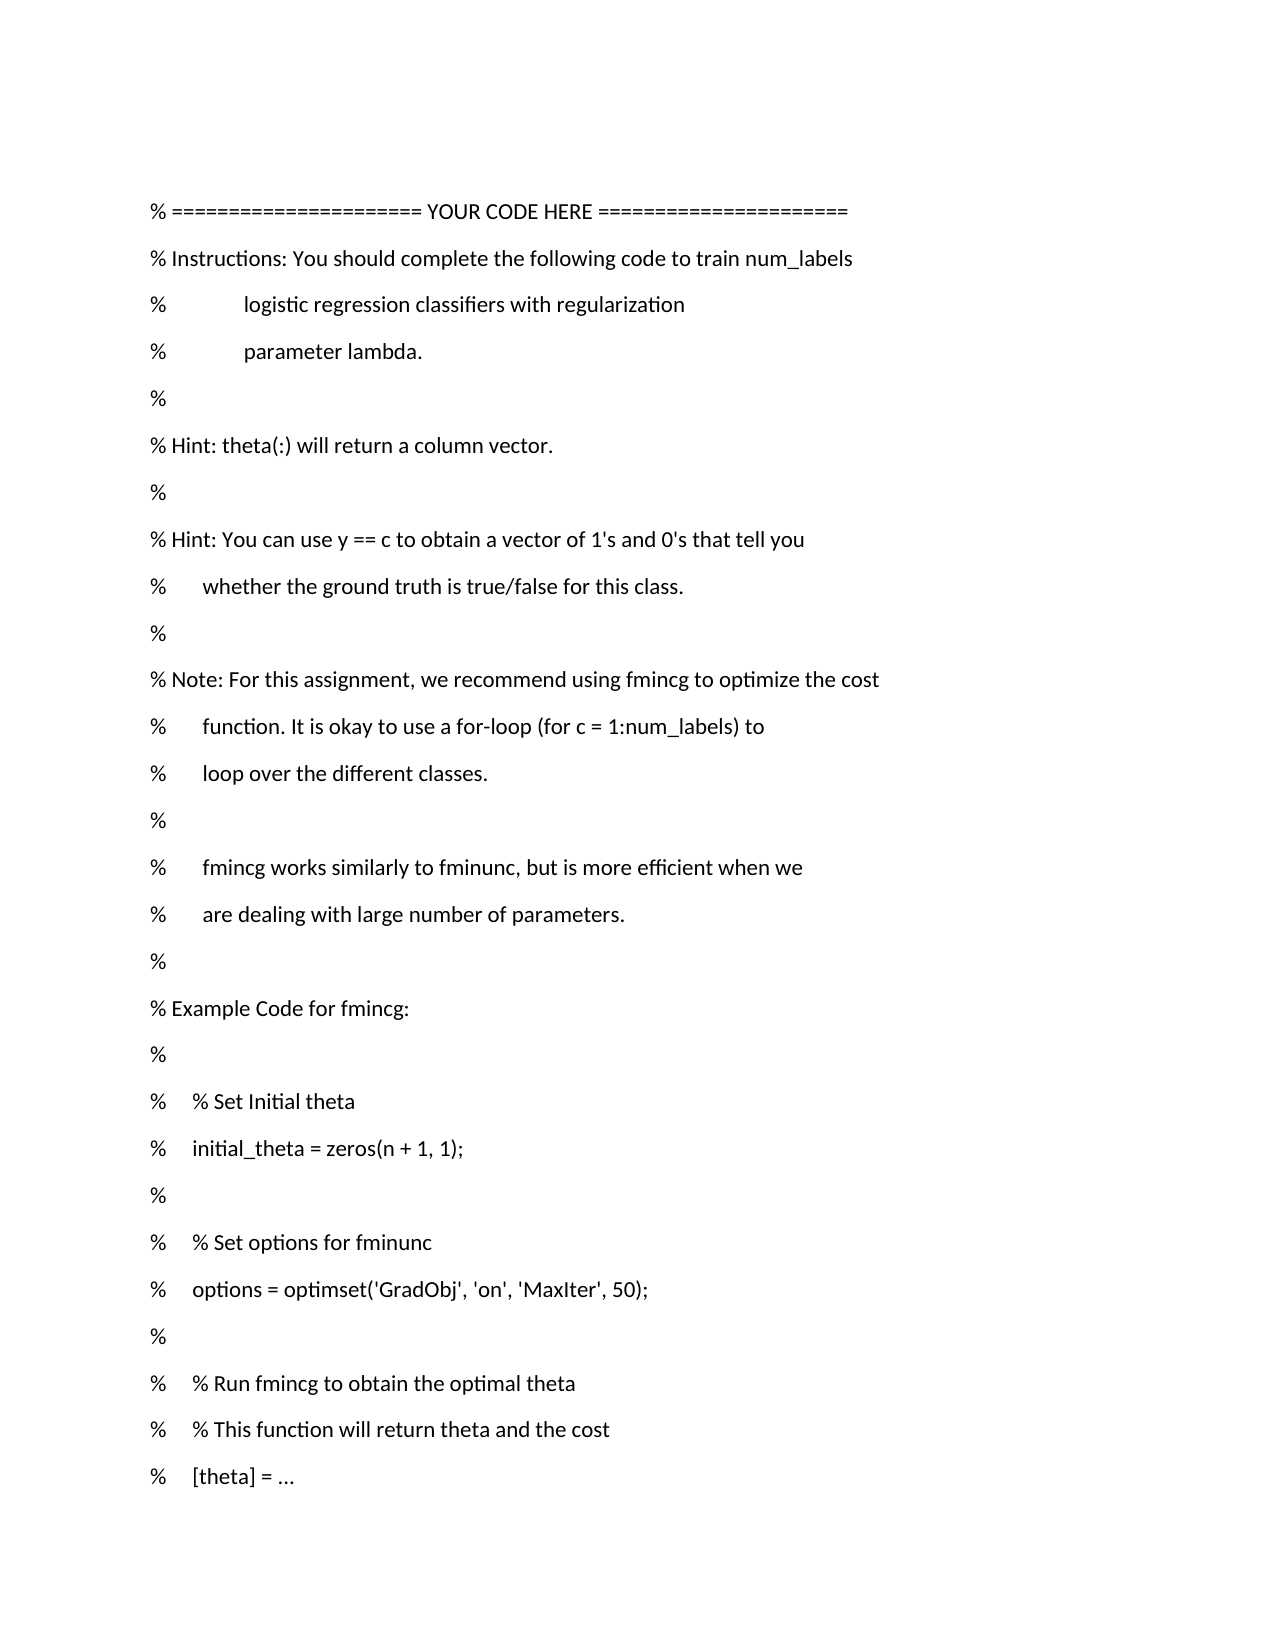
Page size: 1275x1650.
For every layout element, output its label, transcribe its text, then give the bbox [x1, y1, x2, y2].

text % [150, 619, 1125, 647]
text % [150, 806, 1125, 834]
text % Example Code for fmincg: [150, 994, 1125, 1022]
text % [150, 1322, 1125, 1350]
text % [150, 384, 1125, 412]
text % % Set Initial theta [150, 1087, 1125, 1116]
text % whether the ground truth is true/false for this class. [150, 572, 1125, 600]
text % function. It is okay to use a for-loop (for c = 1:num_labels) to [150, 712, 1125, 741]
text % logistic regression classifiers with regularization [150, 291, 1125, 319]
text % % This function will return theta and the cost [150, 1416, 1125, 1444]
text % % Run fmincg to obtain the optimal theta [150, 1369, 1125, 1397]
text % parameter lambda. [150, 337, 1125, 366]
text % Instructions: You should complete the following code to train num_labels [150, 244, 1125, 272]
text % % Set options for fminunc [150, 1228, 1125, 1256]
text % loop over the different classes. [150, 759, 1125, 787]
text % fmincg works similarly to fminunc, but is more efficient when we [150, 853, 1125, 881]
text % initial_theta = zeros(n + 1, 1); [150, 1134, 1125, 1162]
text % [150, 1041, 1125, 1069]
text % ====================== YOUR CODE HERE ====================== [150, 197, 1125, 225]
text % [150, 1181, 1125, 1209]
text % [theta] = ... [150, 1462, 1125, 1491]
text % are dealing with large number of parameters. [150, 900, 1125, 928]
text % [150, 947, 1125, 975]
text % Note: For this assignment, we recommend using fmincg to optimize the cost [150, 666, 1125, 694]
text % Hint: You can use y == c to obtain a vector of 1's and 0's that tell you [150, 525, 1125, 553]
text % options = optimset('GradObj', 'on', 'MaxIter', 50); [150, 1275, 1125, 1303]
text % Hint: theta(:) will return a column vector. [150, 431, 1125, 459]
text % [150, 478, 1125, 506]
